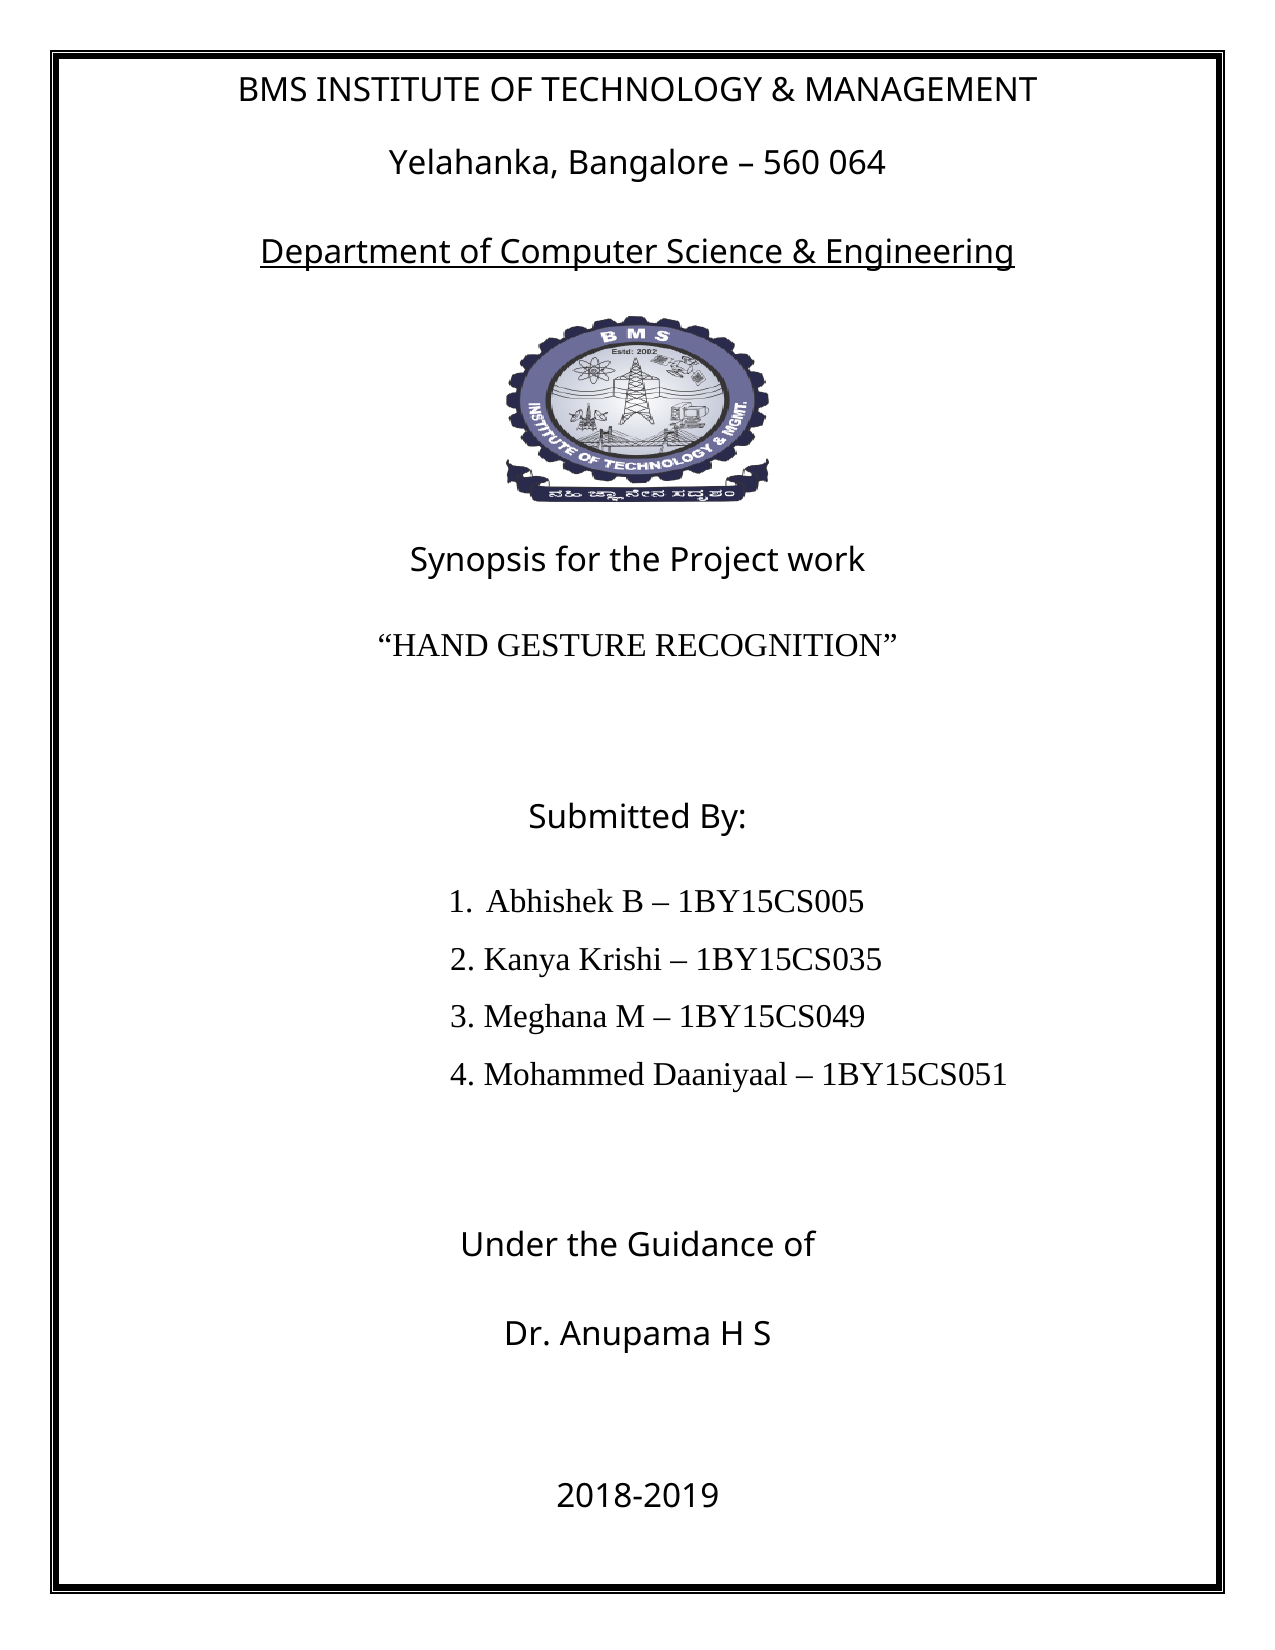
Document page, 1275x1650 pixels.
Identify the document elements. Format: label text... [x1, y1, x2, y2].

text “HAND GESTURE RECOGNITION” [150, 625, 1125, 663]
text Submitted By: [150, 792, 1125, 838]
text Dr. Anupama H S [150, 1310, 1125, 1356]
text 2018-2019 [150, 1472, 1125, 1518]
list Abhishek B – 1BY15CS005 [187, 881, 1125, 920]
list 2. Kanya Krishi – 1BY15CS035 [375, 939, 1125, 977]
text Synopsis for the Project work [150, 536, 1125, 582]
text Under the Guidance of [150, 1221, 1125, 1267]
text Department of Computer Science & Engineering [150, 228, 1125, 273]
picture [506, 316, 769, 502]
text Yelahanka, Bangalore – 560 064 [150, 139, 1125, 184]
text BMS INSTITUTE OF TECHNOLOGY & MANAGEMENT [150, 66, 1125, 111]
list 3. Meghana M – 1BY15CS049 [375, 996, 1125, 1035]
list 4. Mohammed Daaniyaal – 1BY15CS051 [375, 1054, 1125, 1092]
